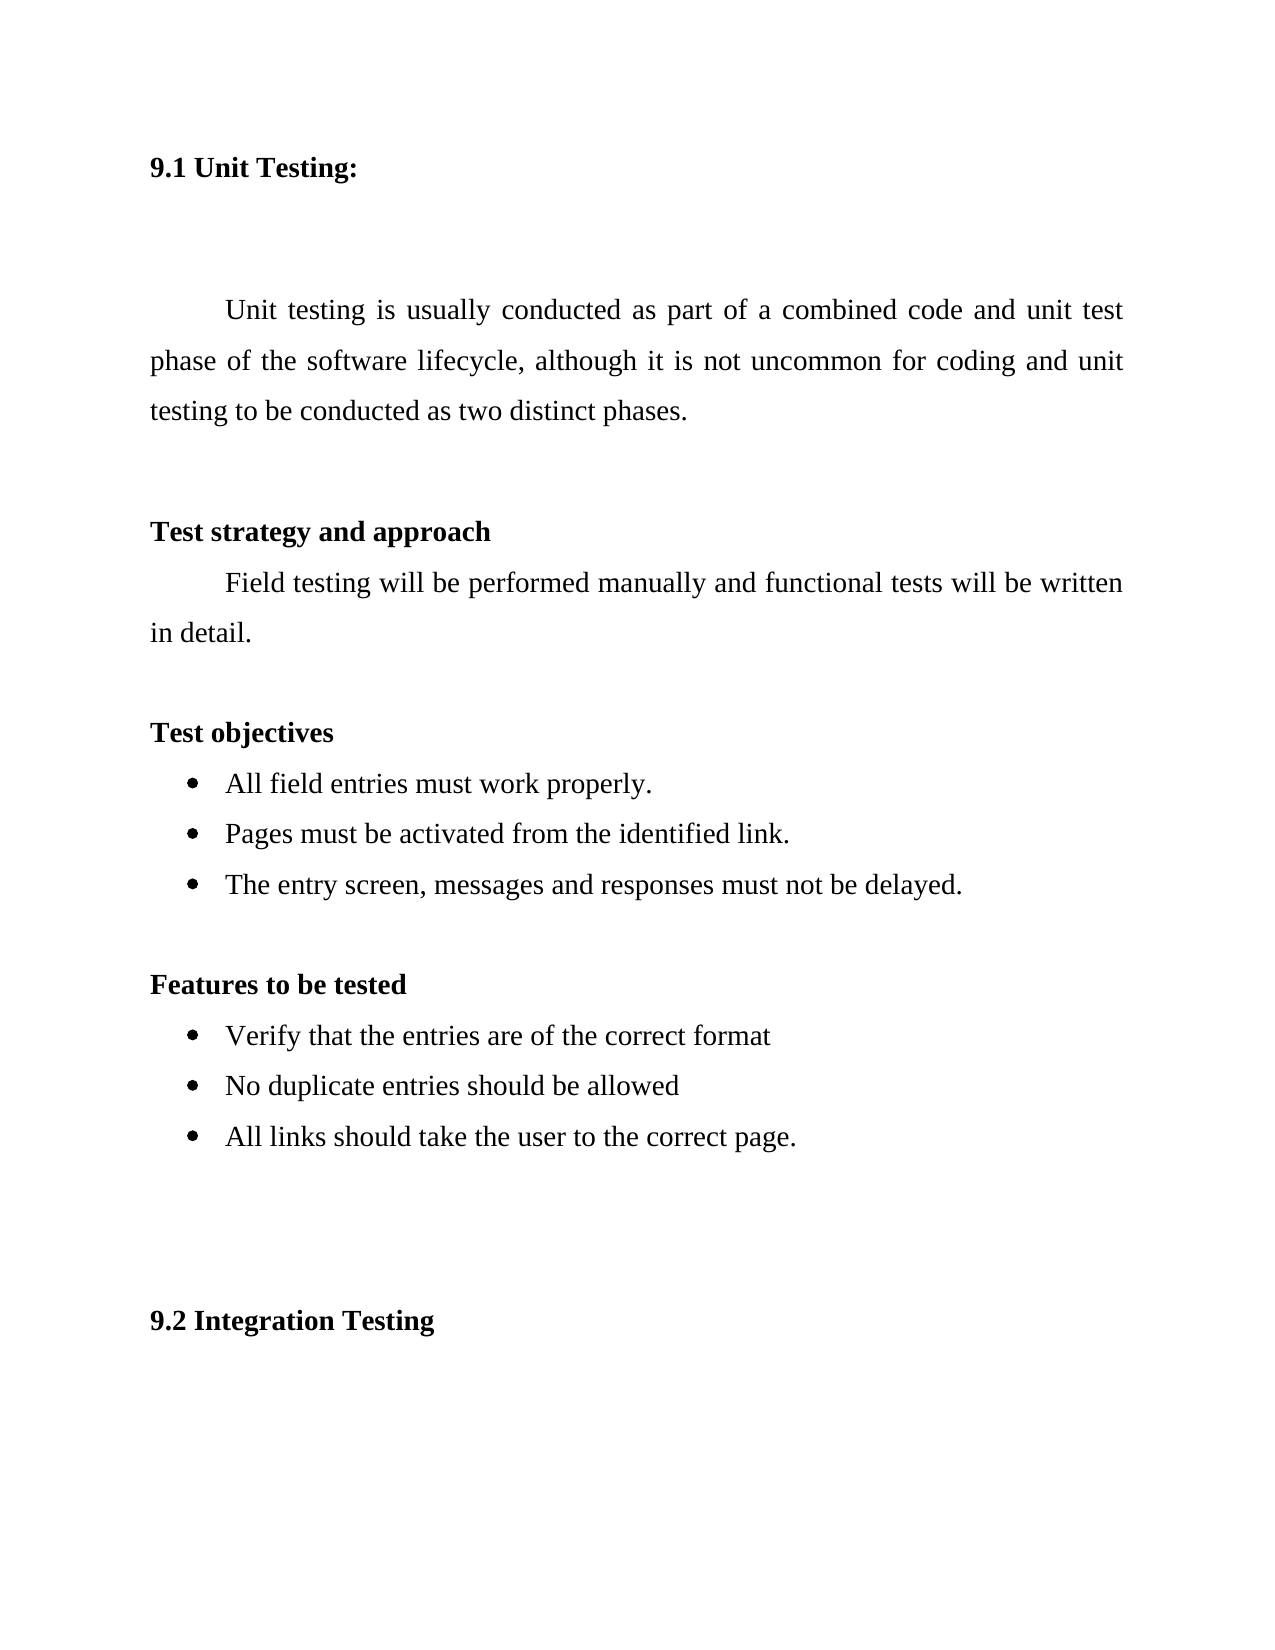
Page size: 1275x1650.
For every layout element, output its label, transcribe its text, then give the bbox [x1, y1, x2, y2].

list All field entries must work properly. [187, 766, 1125, 799]
text 9.1 Unit Testing: [150, 150, 1125, 183]
list All links should take the user to the correct page. [187, 1119, 1125, 1152]
text Field testing will be performed manually and functional tests will be written in detail. [150, 565, 1125, 648]
list Pages must be activated from the identified link. [187, 816, 1125, 850]
text Unit testing is usually conducted as part of a combined code and unit test phase of the software lifecycle, although it is not uncommon for coding and unit testing to be conducted as two distinct phases. [150, 292, 1125, 426]
text 9.2 Integration Testing [150, 1303, 1125, 1337]
text Test objectives [150, 716, 1125, 749]
text Features to be tested [150, 967, 1125, 1001]
list Verify that the entries are of the correct format [187, 1018, 1125, 1051]
list The entry screen, messages and responses must not be delayed. [187, 867, 1125, 900]
list No duplicate entries should be allowed [187, 1068, 1125, 1102]
subtitle Test strategy and approach [150, 514, 1125, 548]
